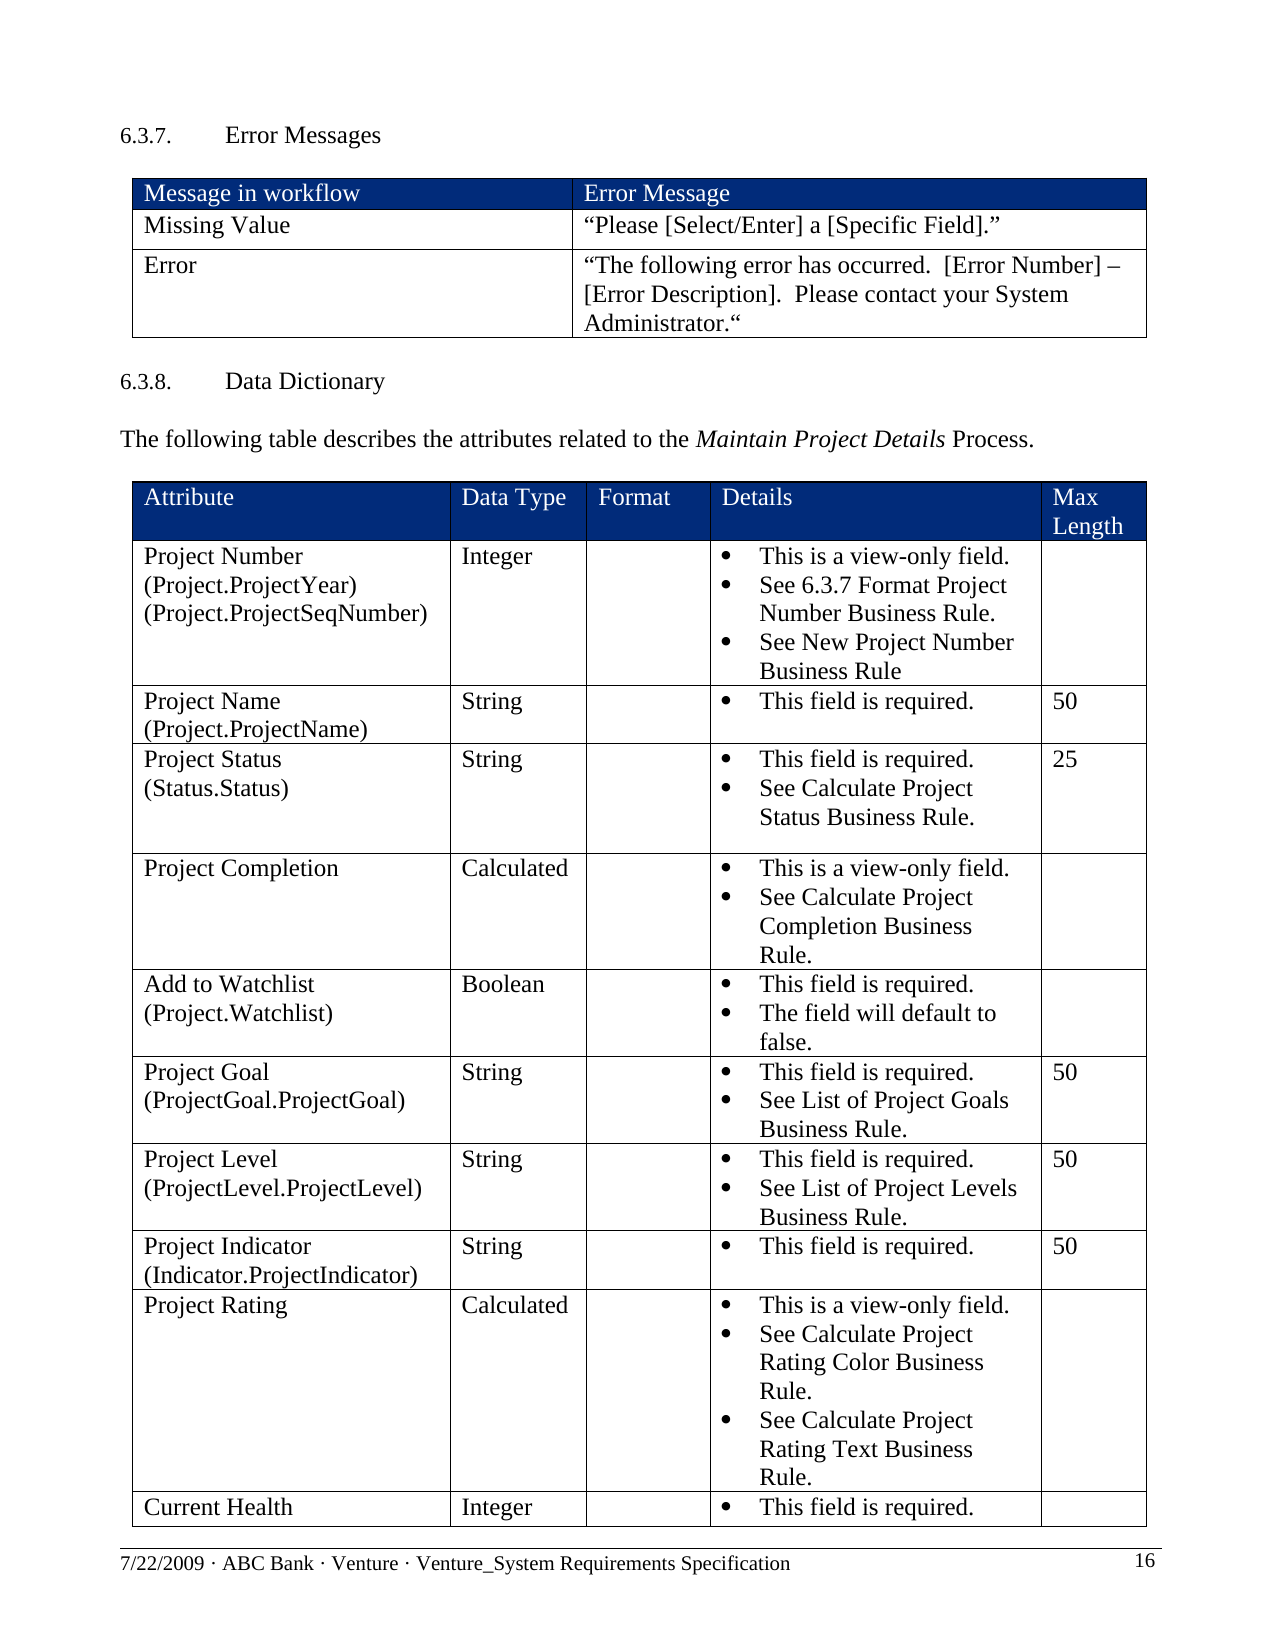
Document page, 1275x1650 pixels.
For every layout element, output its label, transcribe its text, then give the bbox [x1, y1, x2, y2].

table_cell Missing Value [133, 210, 572, 249]
table_cell This field is required. See List of Project Levels Business Rule. [711, 1144, 1041, 1230]
table_cell [587, 744, 710, 852]
table_cell [587, 1492, 710, 1526]
subtitle Error Messages [120, 120, 1155, 149]
table_cell [587, 1290, 710, 1491]
table_header Details [711, 483, 1041, 540]
table_cell Project Level (ProjectLevel.ProjectLevel) [133, 1144, 450, 1230]
table_cell 50 [1042, 1231, 1146, 1289]
table_cell “Please [Select/Enter] a [Specific Field].” [573, 210, 1146, 249]
table_header Message in workflow [133, 179, 572, 209]
table_cell This field is required. See Calculate Project Status Business Rule. [711, 744, 1041, 852]
table_header Attribute [133, 483, 450, 540]
table_cell This field is required. The field will default to false. [711, 970, 1041, 1056]
subtitle Data Dictionary [120, 366, 1155, 395]
table_cell [587, 1144, 710, 1230]
table_cell String [451, 1144, 586, 1230]
table_cell String [451, 744, 586, 852]
table_cell This field is required. [711, 686, 1041, 743]
table_cell Project Completion [133, 854, 450, 968]
table_cell Project Number (Project.ProjectYear) (Project.ProjectSeqNumber) [133, 541, 450, 685]
table_cell [587, 970, 710, 1056]
table_cell This is a view-only field. See Calculate Project Completion Business Rule. [711, 854, 1041, 968]
table_cell This field is required. [711, 1231, 1041, 1289]
table_cell This is a view-only field. See 6.3.7 Format Project Number Business Rule. See New Project Number Business Rule [711, 541, 1041, 685]
table_cell This field is required. See List of Project Goals Business Rule. [711, 1057, 1041, 1143]
table_cell “The following error has occurred. [Error Number] – [Error Description]. Please contact your System Administrator.“ [573, 250, 1146, 337]
table_cell String [451, 686, 586, 743]
table_cell Project Indicator (Indicator.ProjectIndicator) [133, 1231, 450, 1289]
table_cell 25 [1042, 744, 1146, 852]
table_header Error Message [573, 179, 1146, 209]
table_cell Calculated [451, 1290, 586, 1491]
table_cell Boolean [451, 970, 586, 1056]
table_cell [587, 1231, 710, 1289]
table_cell [1042, 1290, 1146, 1491]
table_cell Project Name (Project.ProjectName) [133, 686, 450, 743]
table_cell [1042, 970, 1146, 1056]
table_cell This is a view-only field. See Calculate Project Rating Color Business Rule. See Calculate Project Rating Text Business Rule. [711, 1290, 1041, 1491]
table_cell [587, 854, 710, 968]
table_cell Project Rating [133, 1290, 450, 1491]
table_cell 50 [1042, 1057, 1146, 1143]
table_cell 50 [1042, 1144, 1146, 1230]
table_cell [133, 1492, 450, 1526]
table_cell String [451, 1231, 586, 1289]
text The following table describes the attributes related to the Maintain Project Details Process. [120, 424, 1155, 453]
table_header Format [587, 483, 710, 540]
table_cell Add to Watchlist (Project.Watchlist) [133, 970, 450, 1056]
table_cell Calculated [451, 854, 586, 968]
table_cell [587, 541, 710, 685]
table_cell [587, 686, 710, 743]
table_cell Project Goal (ProjectGoal.ProjectGoal) [133, 1057, 450, 1143]
table_cell Project Status (Status.Status) [133, 744, 450, 852]
table_cell Integer [451, 1492, 586, 1526]
table_cell 50 [1042, 686, 1146, 743]
table_header Data Type [451, 483, 586, 540]
table_cell String [451, 1057, 586, 1143]
table_cell [587, 1057, 710, 1143]
table_cell [1042, 854, 1146, 968]
table_cell [1042, 1492, 1146, 1526]
table_cell This field is required. [711, 1492, 1041, 1526]
table_cell [1042, 541, 1146, 685]
table_cell Error [133, 250, 572, 337]
table_cell Integer [451, 541, 586, 685]
table_header Max Length [1042, 483, 1146, 540]
